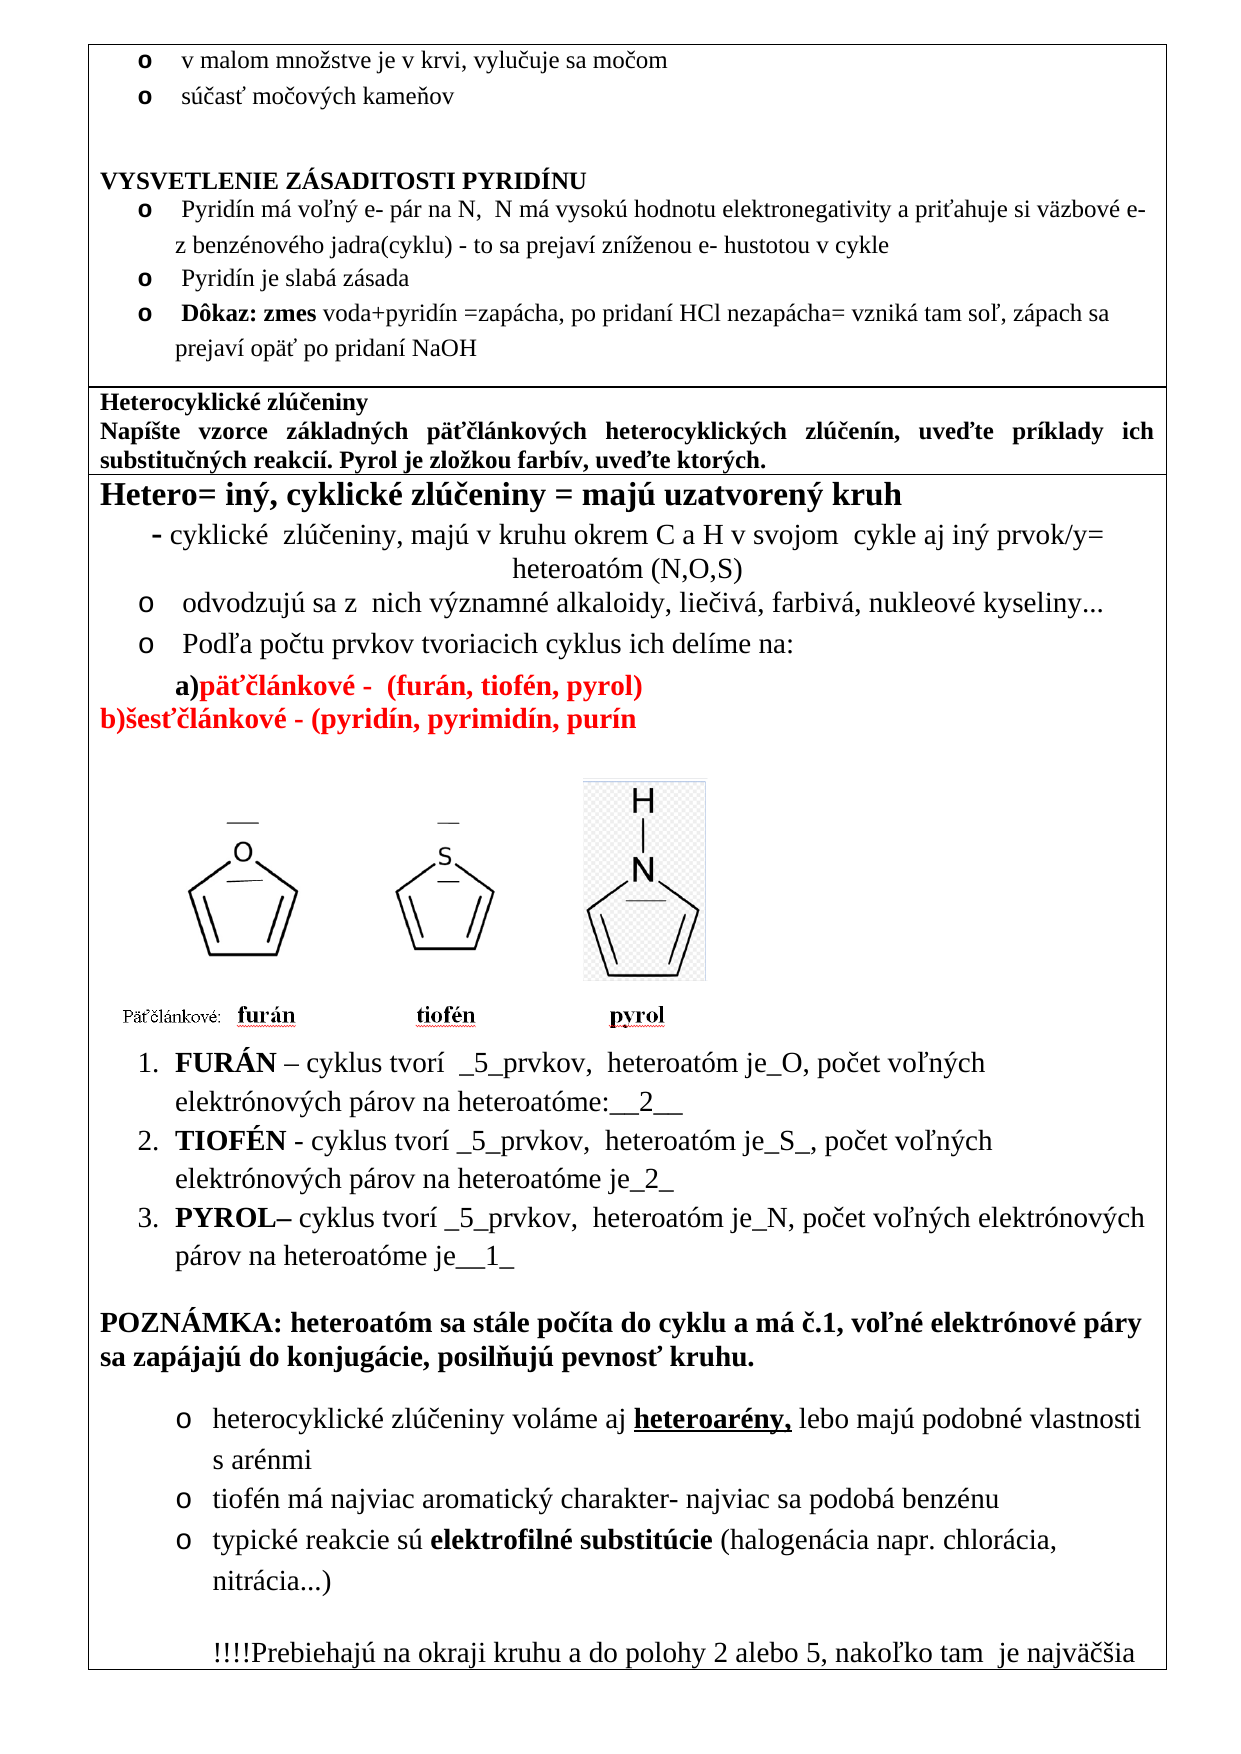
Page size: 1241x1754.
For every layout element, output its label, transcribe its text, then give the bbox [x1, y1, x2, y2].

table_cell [89, 45, 1166, 386]
picture [99, 763, 712, 1046]
table_cell Heterocyklické zlúčeniny Napíšte vzorce základných päťčlánkových heterocyklických zlúčenín, uveďte príklady ich substitučných reakcií. Pyrol je zložkou farbív, uveďte ktorých. [89, 388, 1166, 474]
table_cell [89, 475, 1166, 1669]
